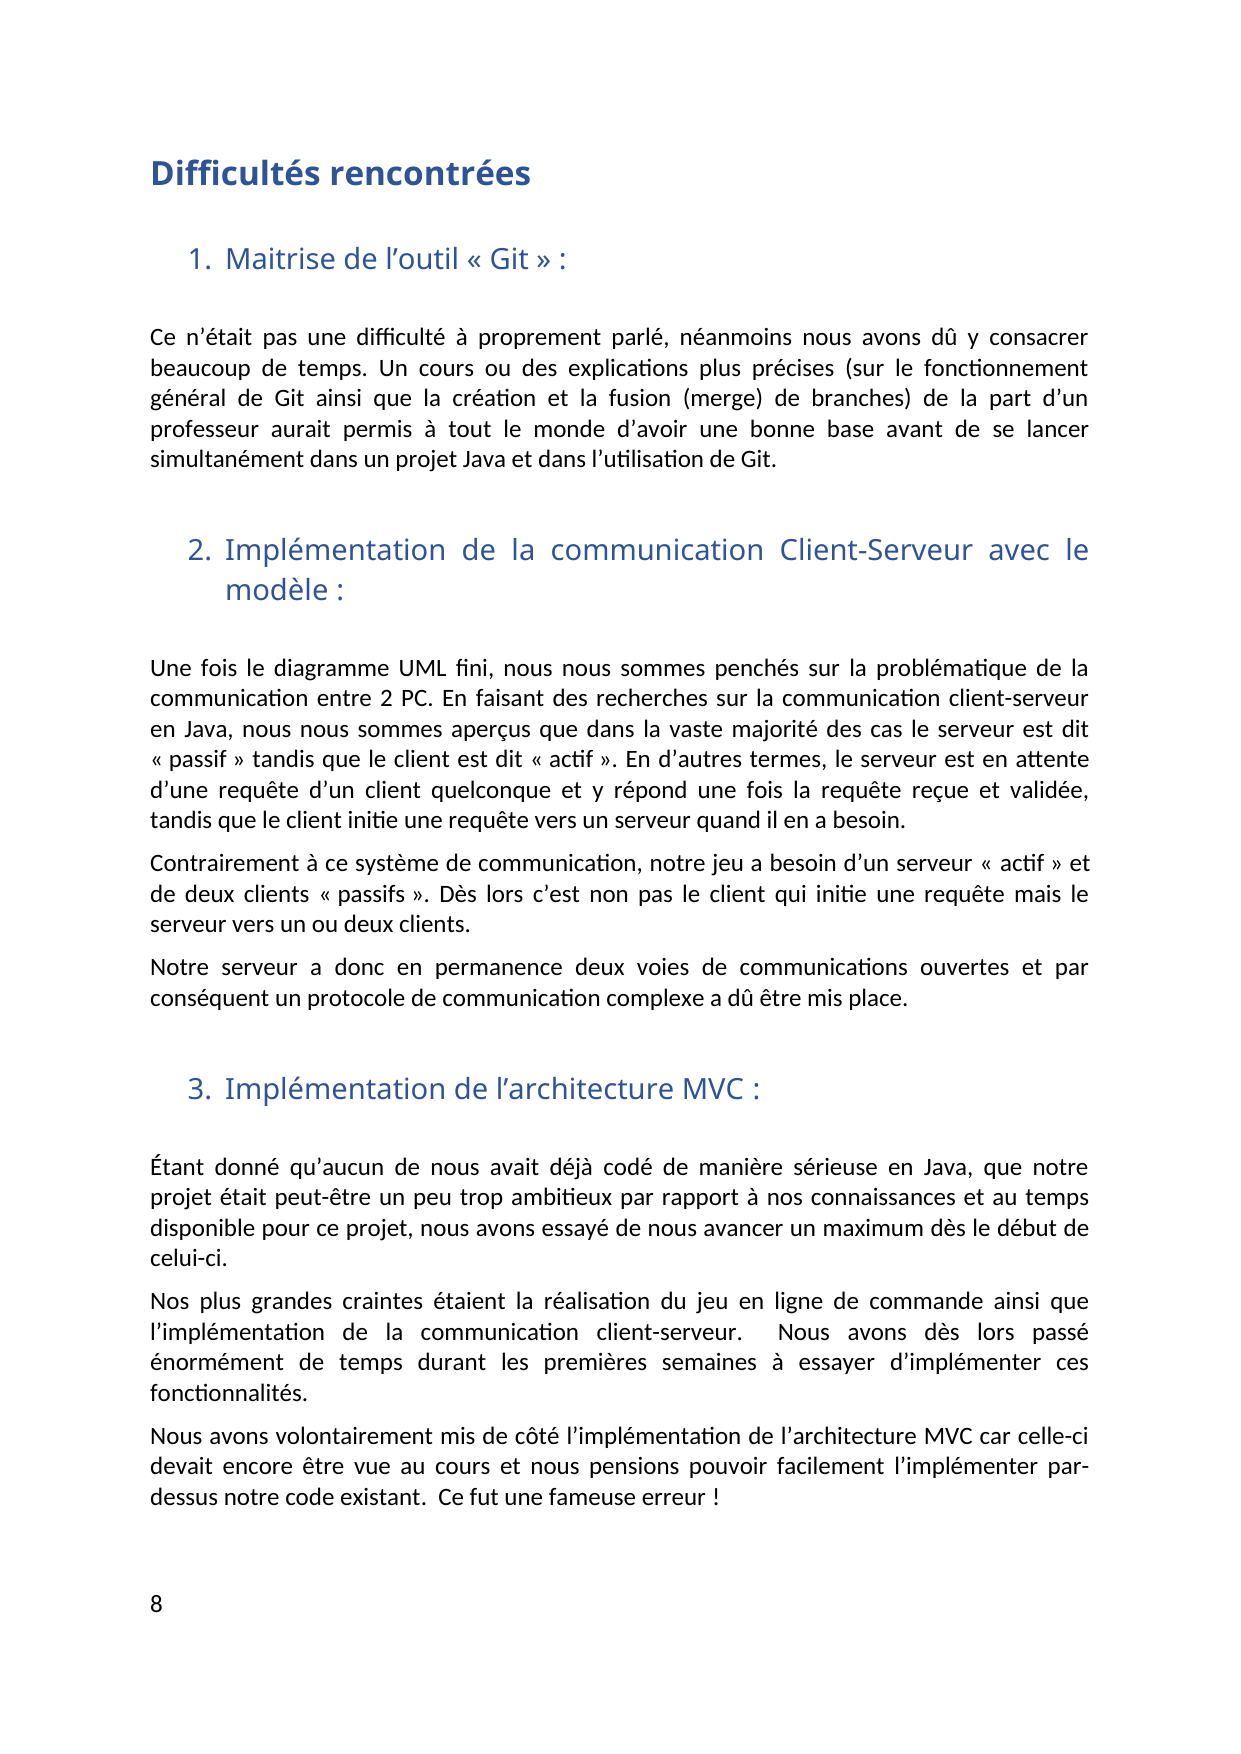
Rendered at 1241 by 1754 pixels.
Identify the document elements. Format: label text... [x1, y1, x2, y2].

text Une fois le diagramme UML fini, nous nous sommes penchés sur la problématique de la communication entre 2 PC. En faisant des recherches sur la communication client-serveur en Java, nous nous sommes aperçus que dans la vaste majorité des cas le serveur est dit « passif » tandis que le client est dit « actif ». En d’autres termes, le serveur est en attente d’une requête d’un client quelconque et y répond une fois la requête reçue et validée, tandis que le client initie une requête vers un serveur quand il en a besoin. [150, 652, 1090, 835]
text Étant donné qu’aucun de nous avait déjà codé de manière sérieuse en Java, que notre projet était peut-être un peu trop ambitieux par rapport à nos connaissances et au temps disponible pour ce projet, nous avons essayé de nous avancer un maximum dès le début de celui-ci. [150, 1151, 1090, 1273]
text Contrairement à ce système de communication, notre jeu a besoin d’un serveur « actif » et de deux clients « passifs ». Dès lors c’est non pas le client qui initie une requête mais le serveur vers un ou deux clients. [150, 847, 1090, 939]
text Ce n’était pas une difficulté à proprement parlé, néanmoins nous avons dû y consacrer beaucoup de temps. Un cours ou des explications plus précises (sur le fonctionnement général de Git ainsi que la création et la fusion (merge) de branches) de la part d’un professeur aurait permis à tout le monde d’avoir une bonne base avant de se lancer simultanément dans un projet Java et dans l’utilisation de Git. [150, 321, 1090, 474]
subtitle Maitrise de l’outil « Git » : [187, 238, 1090, 278]
subtitle Implémentation de l’architecture MVC : [187, 1068, 1090, 1108]
text Nos plus grandes craintes étaient la réalisation du jeu en ligne de commande ainsi que l’implémentation de la communication client-serveur. Nous avons dès lors passé énormément de temps durant les premières semaines à essayer d’implémenter ces fonctionnalités. [150, 1285, 1090, 1407]
text Nous avons volontairement mis de côté l’implémentation de l’architecture MVC car celle-ci devait encore être vue au cours et nous pensions pouvoir facilement l’implémenter par-dessus notre code existant. Ce fut une fameuse erreur ! [150, 1420, 1090, 1511]
subtitle Difficultés rencontrées [150, 150, 1090, 195]
text Notre serveur a donc en permanence deux voies de communications ouvertes et par conséquent un protocole de communication complexe a dû être mis place. [150, 951, 1090, 1012]
subtitle Implémentation de la communication Client-Serveur avec le modèle : [187, 529, 1090, 609]
